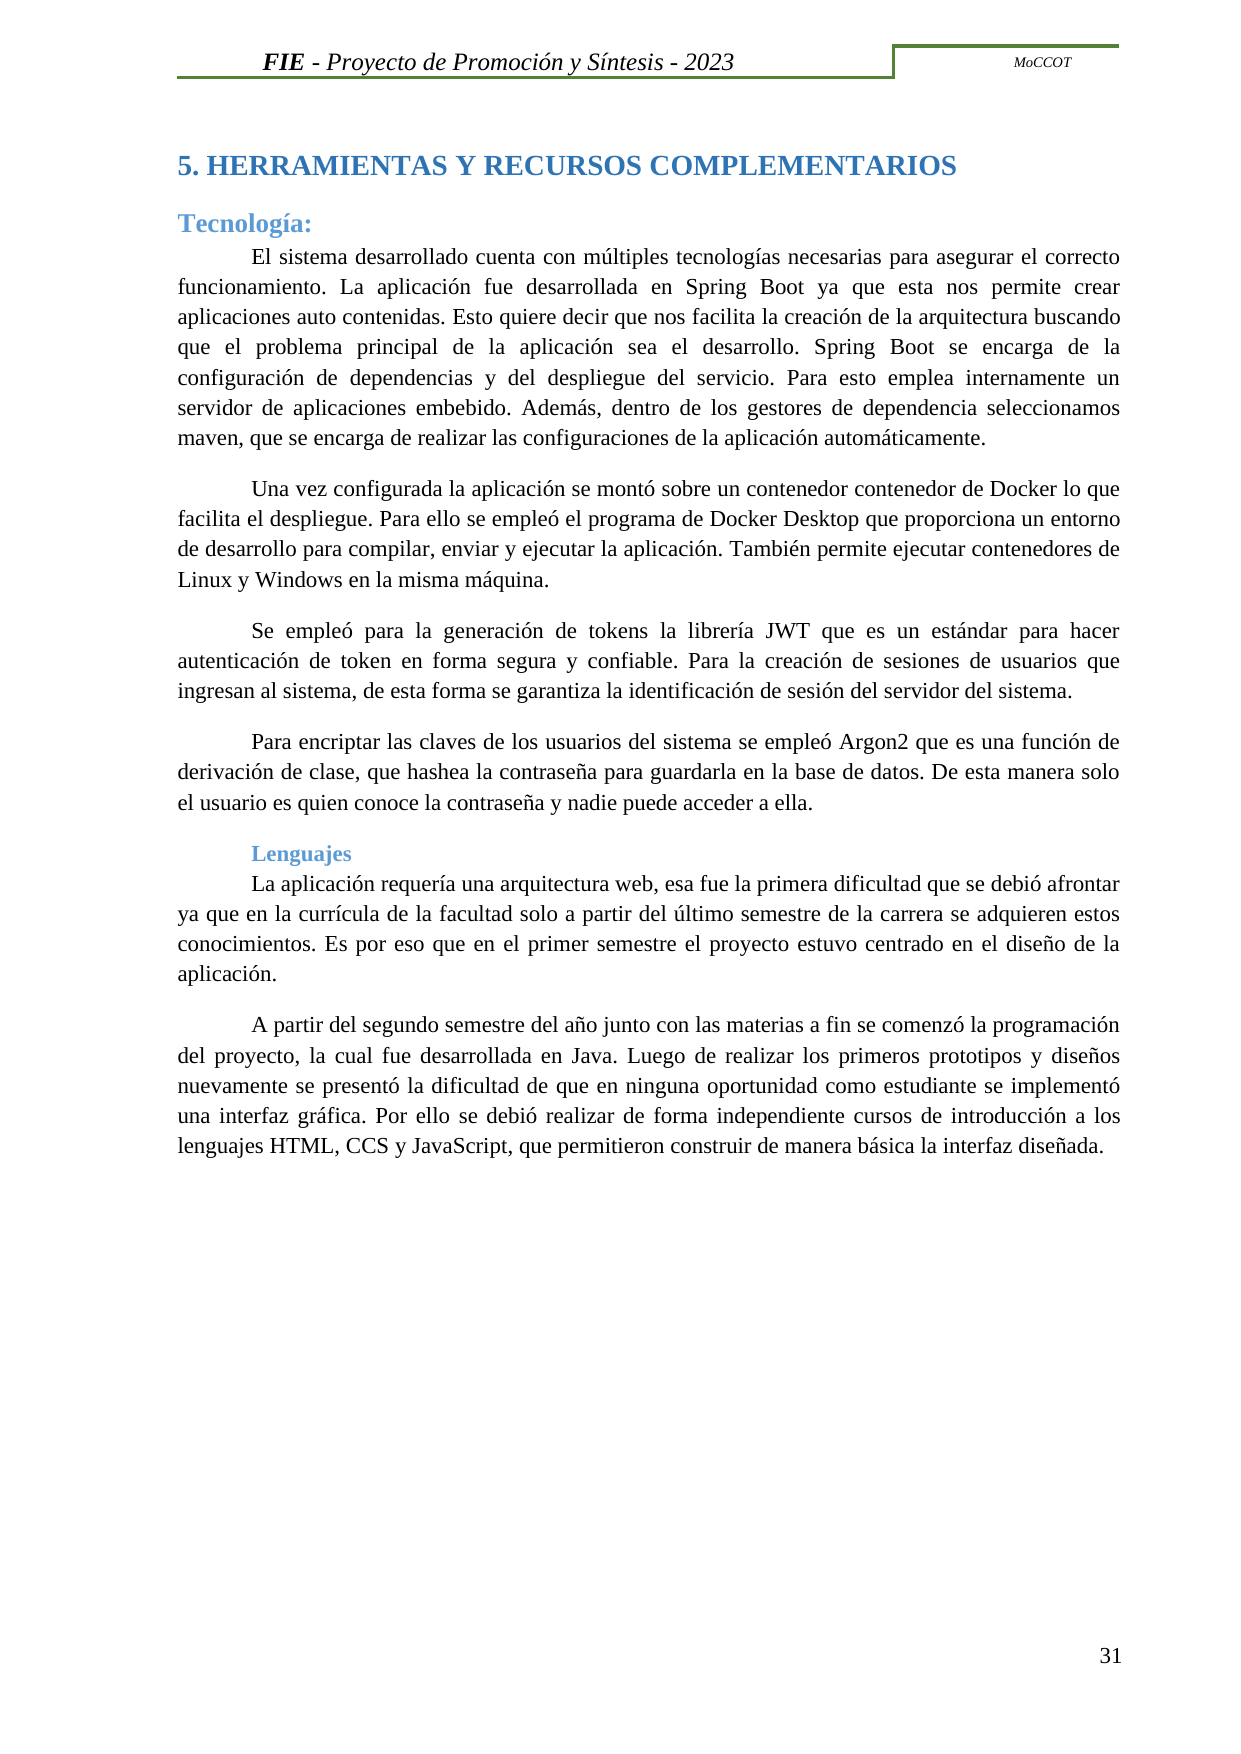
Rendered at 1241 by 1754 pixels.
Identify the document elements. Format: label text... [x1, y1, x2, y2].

text A partir del segundo semestre del año junto con las materias a fin se comenzó la programación del proyecto, la cual fue desarrollada en Java. Luego de realizar los primeros prototipos y diseños nuevamente se presentó la dificultad de que en ninguna oportunidad como estudiante se implementó una interfaz gráfica. Por ello se debió realizar de forma independiente cursos de introducción a los lenguajes HTML, CCS y JavaScript, que permitieron construir de manera básica la interfaz diseñada. [177, 1012, 1122, 1159]
text El sistema desarrollado cuenta con múltiples tecnologías necesarias para asegurar el correcto funcionamiento. La aplicación fue desarrollada en Spring Boot ya que esta nos permite crear aplicaciones auto contenidas. Esto quiere decir que nos facilita la creación de la arquitectura buscando que el problema principal de la aplicación sea el desarrollo. Spring Boot se encarga de la configuración de dependencias y del despliegue del servicio. Para esto emplea internamente un servidor de aplicaciones embebido. Además, dentro de los gestores de dependencia seleccionamos maven, que se encarga de realizar las configuraciones de la aplicación automáticamente. [177, 243, 1122, 450]
subtitle Lenguajes [251, 840, 1122, 866]
text La aplicación requería una arquitectura web, esa fue la primera dificultad que se debió afrontar ya que en la currícula de la facultad solo a partir del último semestre de la carrera se adquieren estos conocimientos. Es por eso que en el primer semestre el proyecto estuvo centrado en el diseño de la aplicación. [177, 870, 1122, 987]
text Una vez configurada la aplicación se montó sobre un contenedor contenedor de Docker lo que facilita el despliegue. Para ello se empleó el programa de Docker Desktop que proporciona un entorno de desarrollo para compilar, enviar y ejecutar la aplicación. También permite ejecutar contenedores de Linux y Windows en la misma máquina. [177, 475, 1122, 592]
text Para encriptar las claves de los usuarios del sistema se empleó Argon2 que es una función de derivación de clase, que hashea la contraseña para guardarla en la base de datos. De esta manera solo el usuario es quien conoce la contraseña y nadie puede acceder a ella. [177, 728, 1122, 815]
subtitle Tecnología: [177, 207, 1122, 238]
text Se empleó para la generación de tokens la librería JWT que es un estándar para hacer autenticación de token en forma segura y confiable. Para la creación de sesiones de usuarios que ingresan al sistema, de esta forma se garantiza la identificación de sesión del servidor del sistema. [177, 617, 1122, 703]
subtitle 5. HERRAMIENTAS Y RECURSOS COMPLEMENTARIOS [177, 148, 1122, 181]
